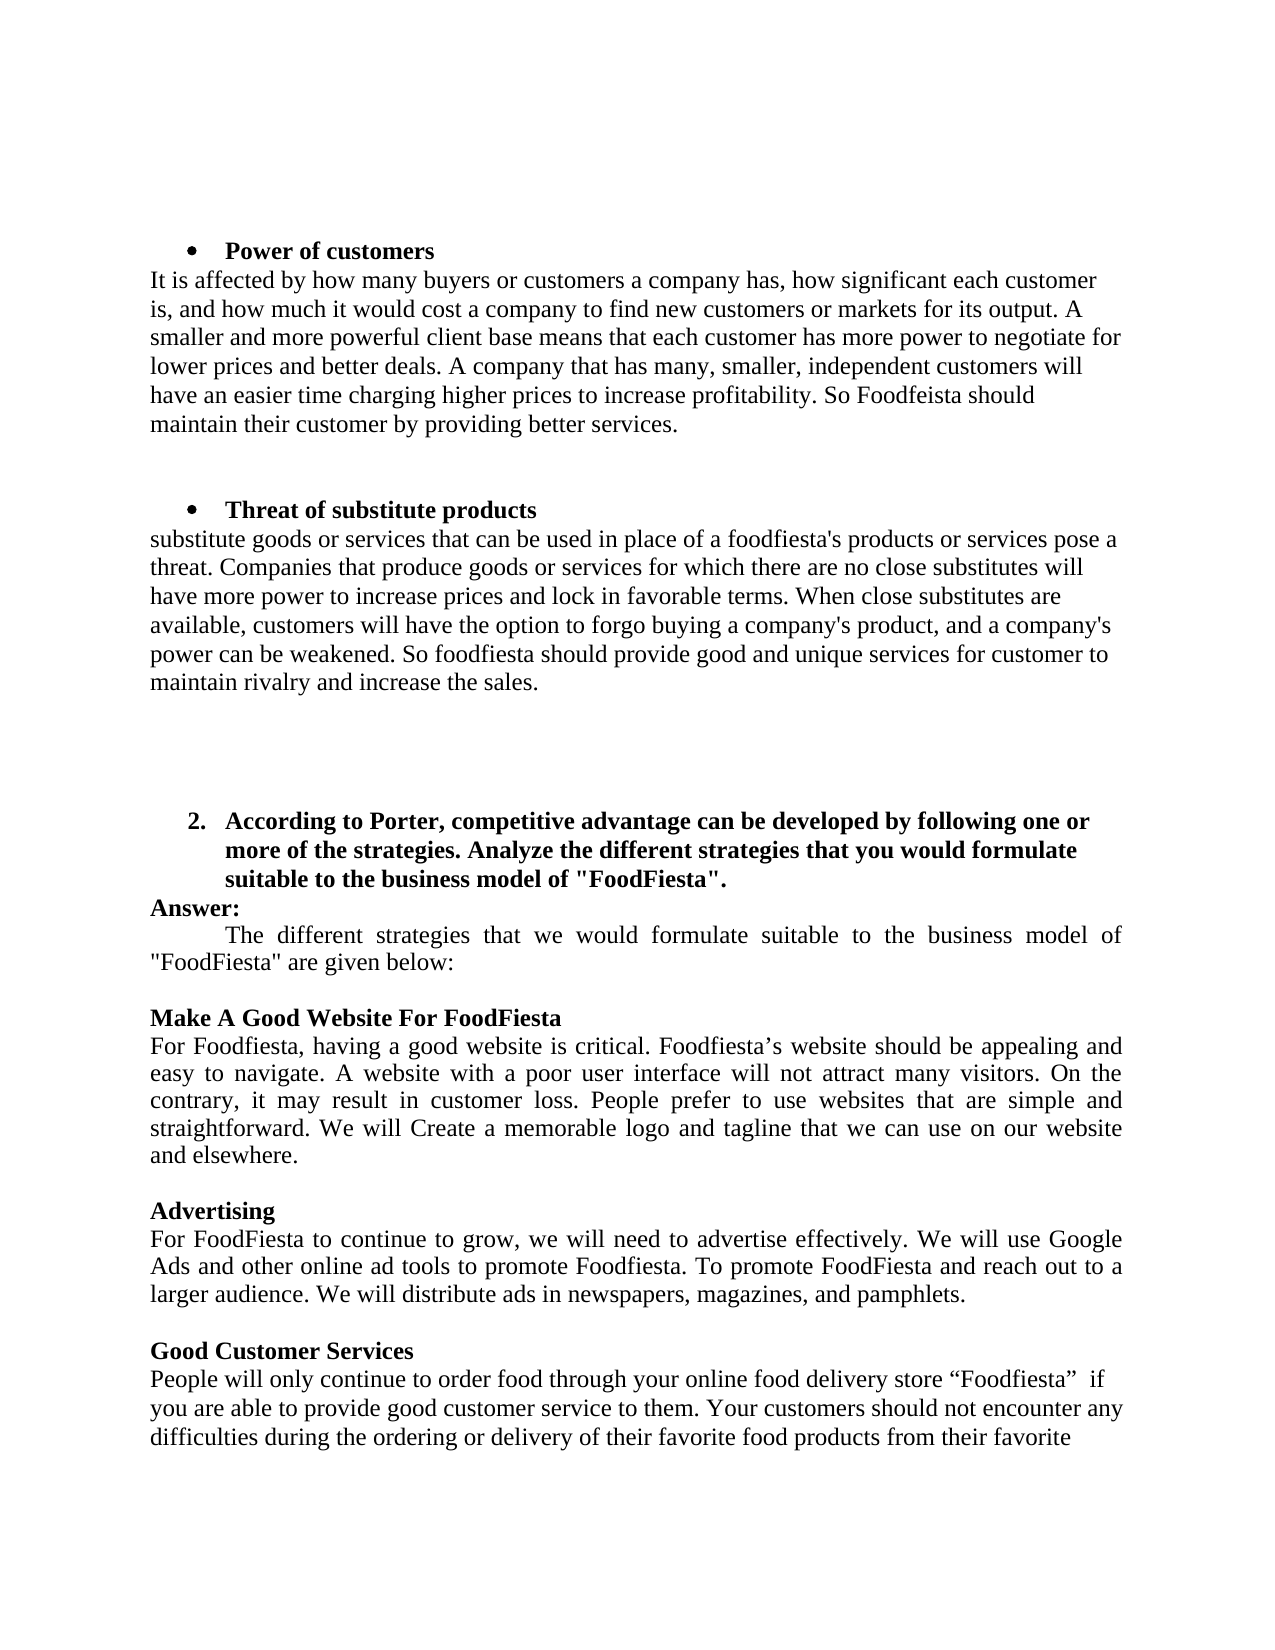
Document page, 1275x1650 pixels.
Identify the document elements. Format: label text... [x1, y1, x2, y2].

text Make A Good Website For FoodFiesta [150, 1004, 1124, 1032]
text It is affected by how many buyers or customers a company has, how significant each customer is, and how much it would cost a company to find new customers or markets for its output. A smaller and more powerful client base means that each customer has more power to negotiate for lower prices and better deals. A company that has many, smaller, independent customers will have an easier time charging higher prices to increase profitability. So Foodfeista should maintain their customer by providing better services. [150, 265, 1125, 437]
text Good Customer Services [150, 1336, 1125, 1364]
list According to Porter, competitive advantage can be developed by following one or more of the strategies. Analyze the different strategies that you would formulate suitable to the business model of "FoodFiesta". [187, 806, 1125, 893]
text Advertising [150, 1197, 1124, 1225]
list Power of customers [187, 236, 1125, 265]
text Answer: [150, 893, 1125, 921]
text substitute goods or services that can be used in place of a foodfiesta's products or services pose a threat. Companies that produce goods or services for which there are no close substitutes will have more power to increase prices and lock in favorable terms. When close substitutes are available, customers will have the option to forgo buying a company's product, and a company's power can be weakened. So foodfiesta should provide good and unique services for customer to maintain rivalry and increase the sales. [150, 524, 1125, 696]
text For Foodfiesta, having a good website is critical. Foodfiesta’s website should be appealing and easy to navigate. A website with a poor user interface will not attract many visitors. On the contrary, it may result in customer loss. People prefer to use websites that are simple and straightforward. We will Create a memorable logo and tagline that we can use on our website and elsewhere. [150, 1032, 1124, 1169]
text For FoodFiesta to continue to grow, we will need to advertise effectively. We will use Google Ads and other online ad tools to promote Foodfiesta. To promote FoodFiesta and reach out to a larger audience. We will distribute ads in newspapers, magazines, and pamphlets. [150, 1225, 1124, 1307]
list Threat of substitute products [187, 495, 1125, 524]
text The different strategies that we would formulate suitable to the business model of "FoodFiesta" are given below: [150, 921, 1124, 976]
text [150, 1364, 1125, 1451]
